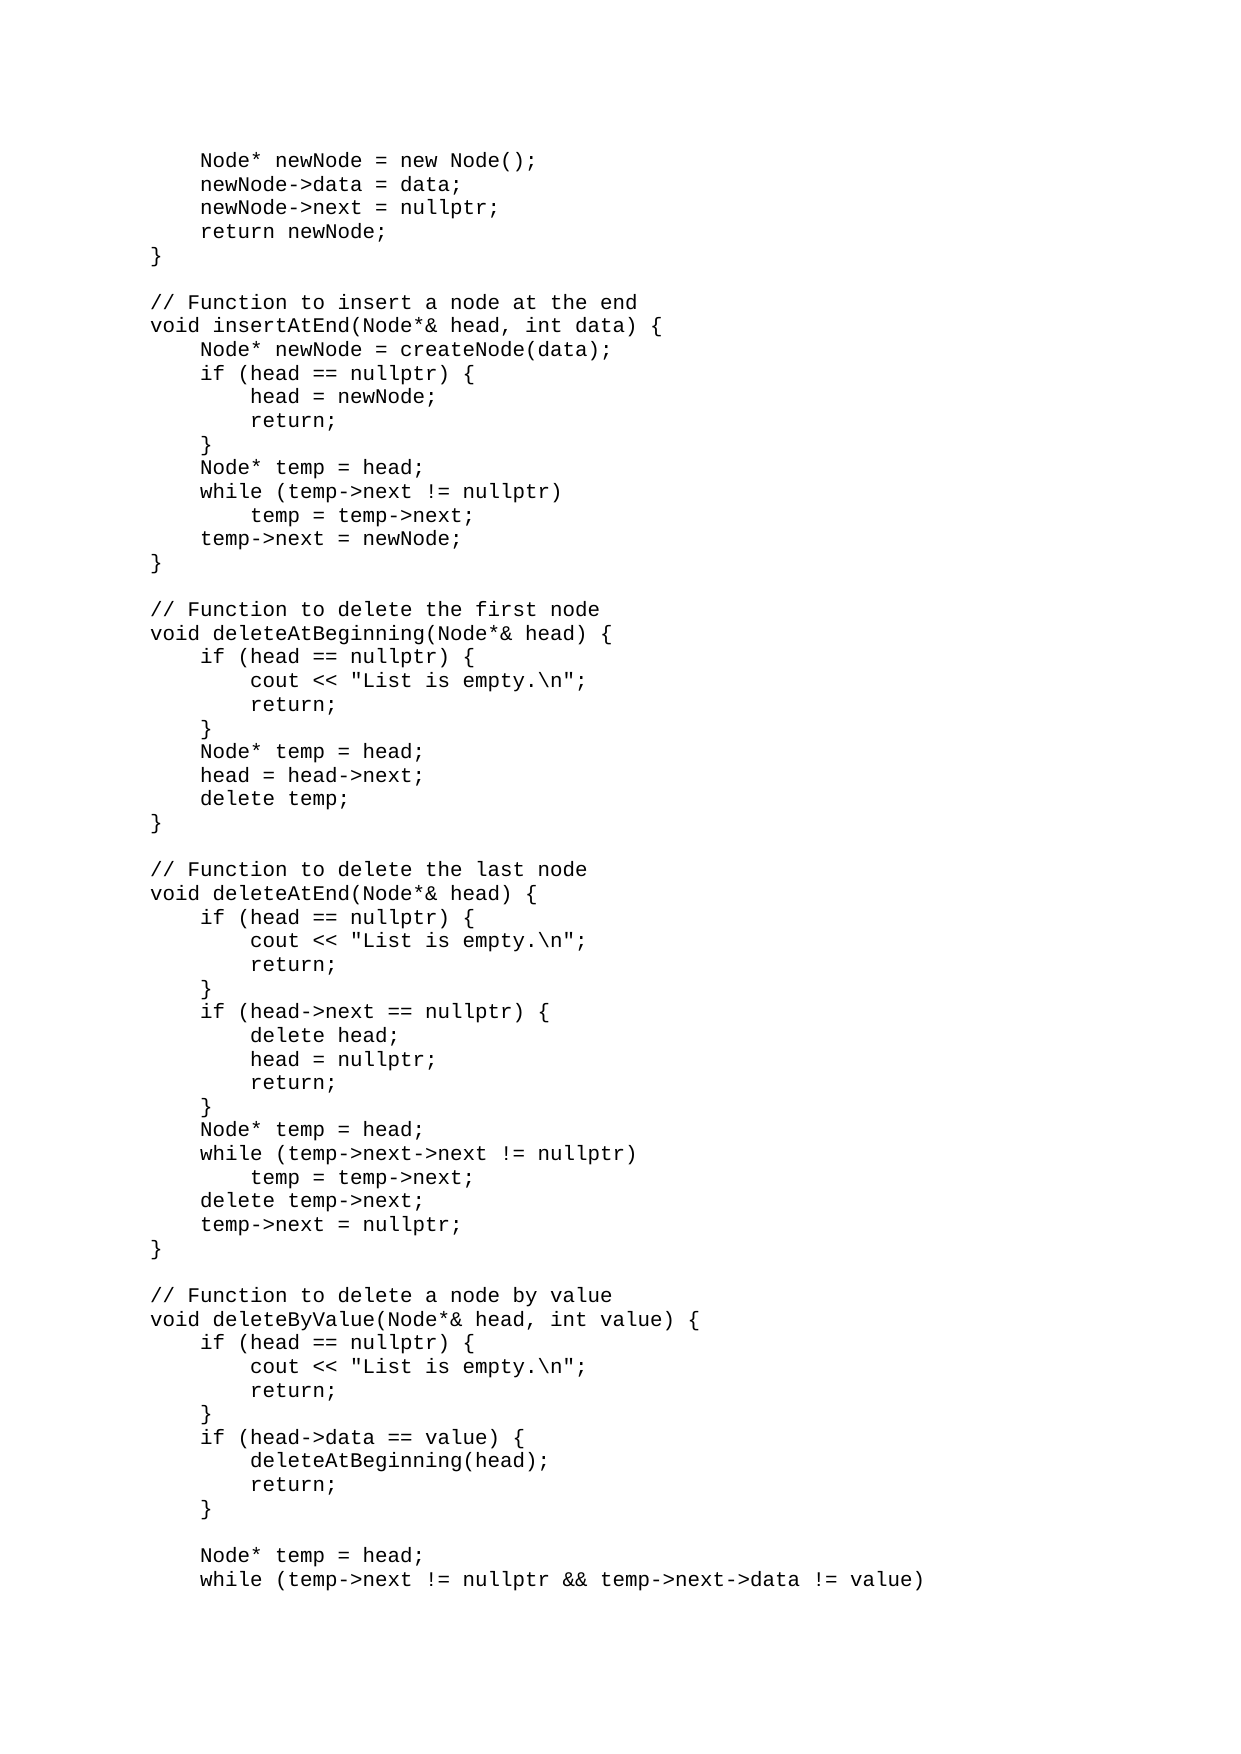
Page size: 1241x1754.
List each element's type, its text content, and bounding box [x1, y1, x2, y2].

text cout << "List is empty.\n"; [150, 930, 1181, 954]
text void deleteAtBeginning(Node*& head) { [150, 623, 1181, 647]
text } [150, 1238, 1181, 1261]
text return; [150, 954, 1181, 978]
text // Function to delete a node by value [150, 1285, 1181, 1309]
text } [150, 978, 1181, 1001]
text if (head == nullptr) { [150, 1332, 1181, 1356]
text void insertAtEnd(Node*& head, int data) { [150, 316, 1181, 339]
text head = newNode; [150, 386, 1181, 410]
text temp->next = nullptr; [150, 1214, 1181, 1238]
text return newNode; [150, 221, 1181, 244]
text } [150, 1096, 1181, 1119]
text Node* temp = head; [150, 457, 1181, 481]
text if (head == nullptr) { [150, 363, 1181, 386]
text Node* newNode = new Node(); [150, 150, 1181, 174]
text temp = temp->next; [150, 505, 1181, 528]
text delete head; [150, 1025, 1181, 1048]
text return; [150, 1474, 1181, 1498]
text } [150, 434, 1181, 457]
text void deleteAtEnd(Node*& head) { [150, 883, 1181, 907]
text Node* temp = head; [150, 741, 1181, 765]
text Node* temp = head; [150, 1545, 1181, 1569]
text if (head == nullptr) { [150, 907, 1181, 930]
text } [150, 244, 1181, 268]
text if (head == nullptr) { [150, 647, 1181, 670]
text return; [150, 1379, 1181, 1403]
text } [150, 1498, 1181, 1521]
text Node* newNode = createNode(data); [150, 339, 1181, 363]
text // Function to delete the first node [150, 599, 1181, 623]
text while (temp->next->next != nullptr) [150, 1143, 1181, 1167]
text cout << "List is empty.\n"; [150, 670, 1181, 694]
text newNode->data = data; [150, 174, 1181, 197]
text if (head->data == value) { [150, 1427, 1181, 1451]
text Node* temp = head; [150, 1119, 1181, 1143]
text } [150, 1403, 1181, 1427]
text // Function to insert a node at the end [150, 292, 1181, 316]
text return; [150, 410, 1181, 434]
text deleteAtBeginning(head); [150, 1451, 1181, 1474]
text delete temp; [150, 788, 1181, 812]
text return; [150, 694, 1181, 717]
text return; [150, 1072, 1181, 1096]
text while (temp->next != nullptr) [150, 481, 1181, 505]
text // Function to delete the last node [150, 859, 1181, 883]
text cout << "List is empty.\n"; [150, 1356, 1181, 1379]
text head = nullptr; [150, 1048, 1181, 1072]
text void deleteByValue(Node*& head, int value) { [150, 1309, 1181, 1332]
text head = head->next; [150, 765, 1181, 788]
text newNode->next = nullptr; [150, 197, 1181, 221]
text } [150, 552, 1181, 576]
text } [150, 812, 1181, 836]
text } [150, 717, 1181, 741]
text temp = temp->next; [150, 1167, 1181, 1190]
text if (head->next == nullptr) { [150, 1001, 1181, 1025]
text while (temp->next != nullptr && temp->next->data != value) [150, 1569, 1181, 1592]
text temp->next = newNode; [150, 528, 1181, 552]
text delete temp->next; [150, 1190, 1181, 1214]
